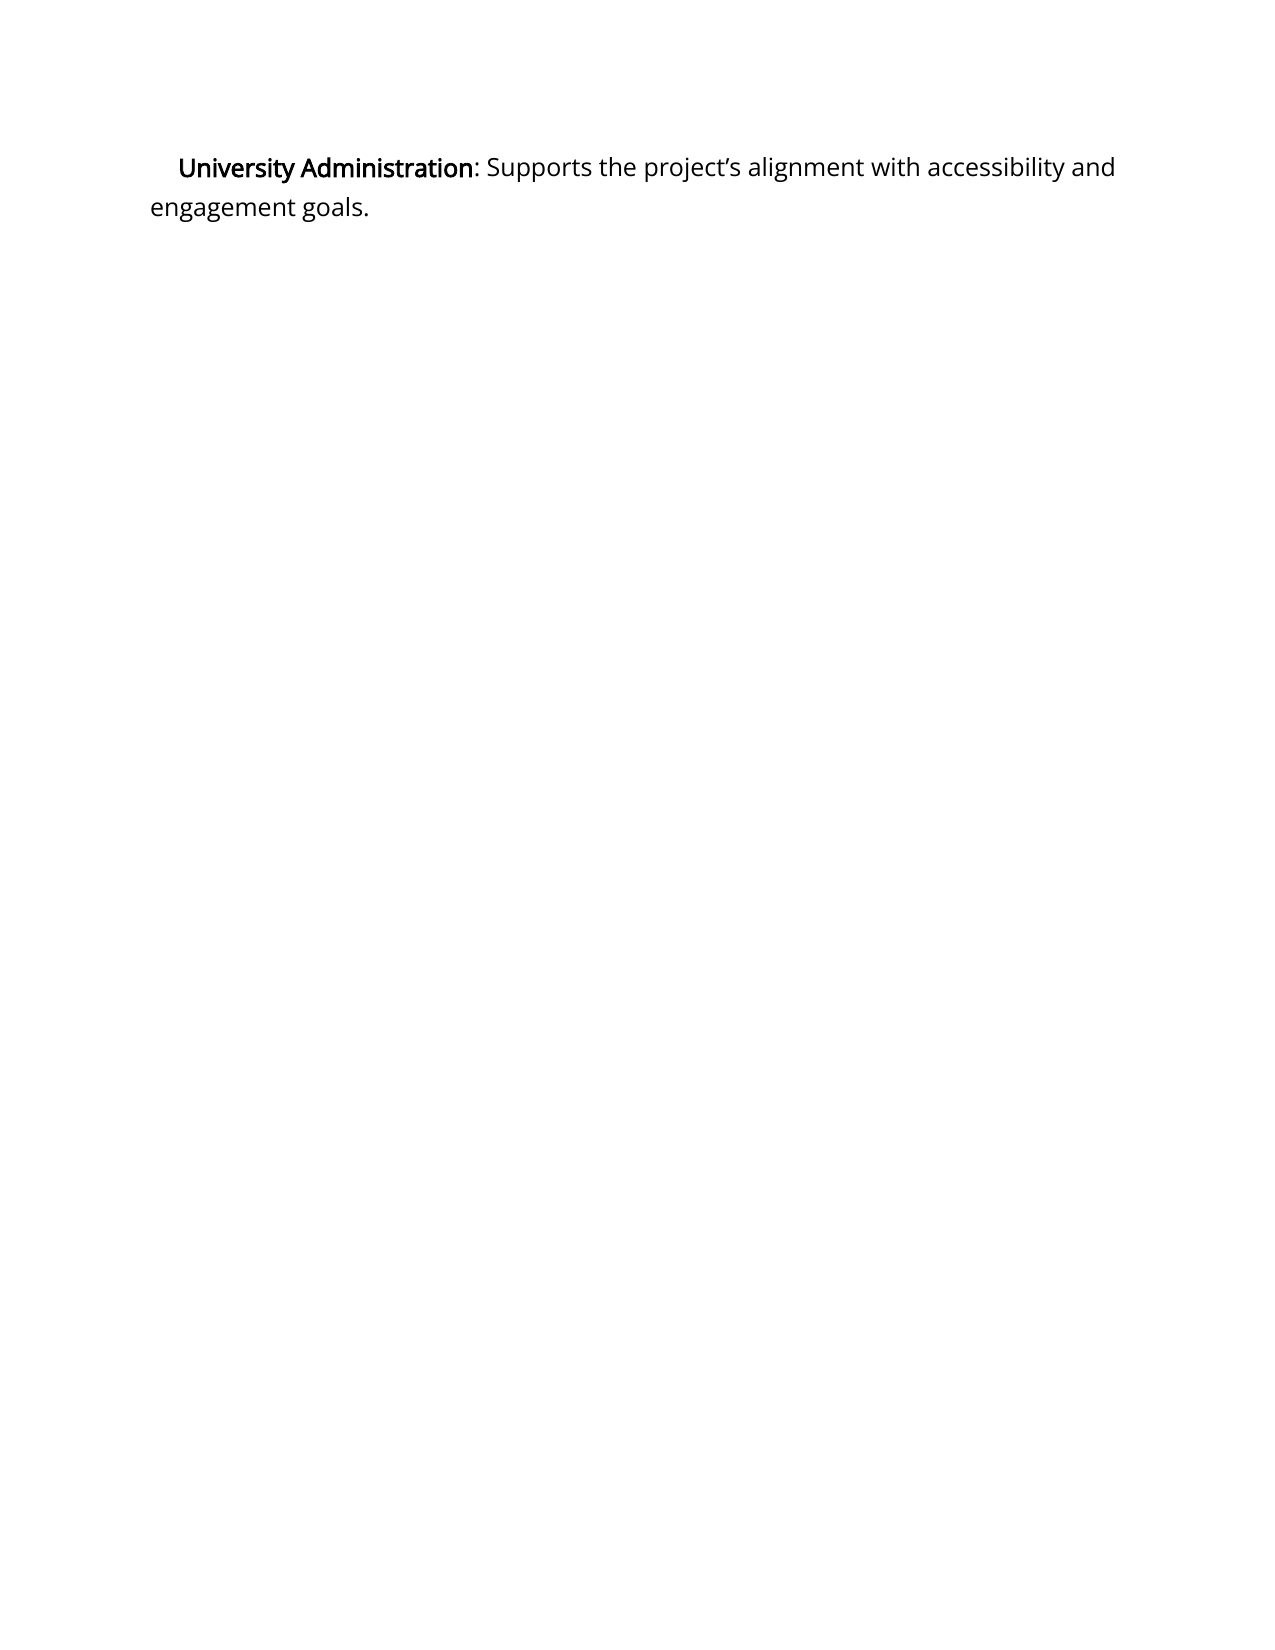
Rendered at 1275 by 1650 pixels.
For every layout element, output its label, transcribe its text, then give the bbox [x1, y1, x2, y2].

text  University Administration: Supports the project’s alignment with accessibility and engagement goals.For your fifth project, please provide the following detail: [150, 150, 1125, 223]
